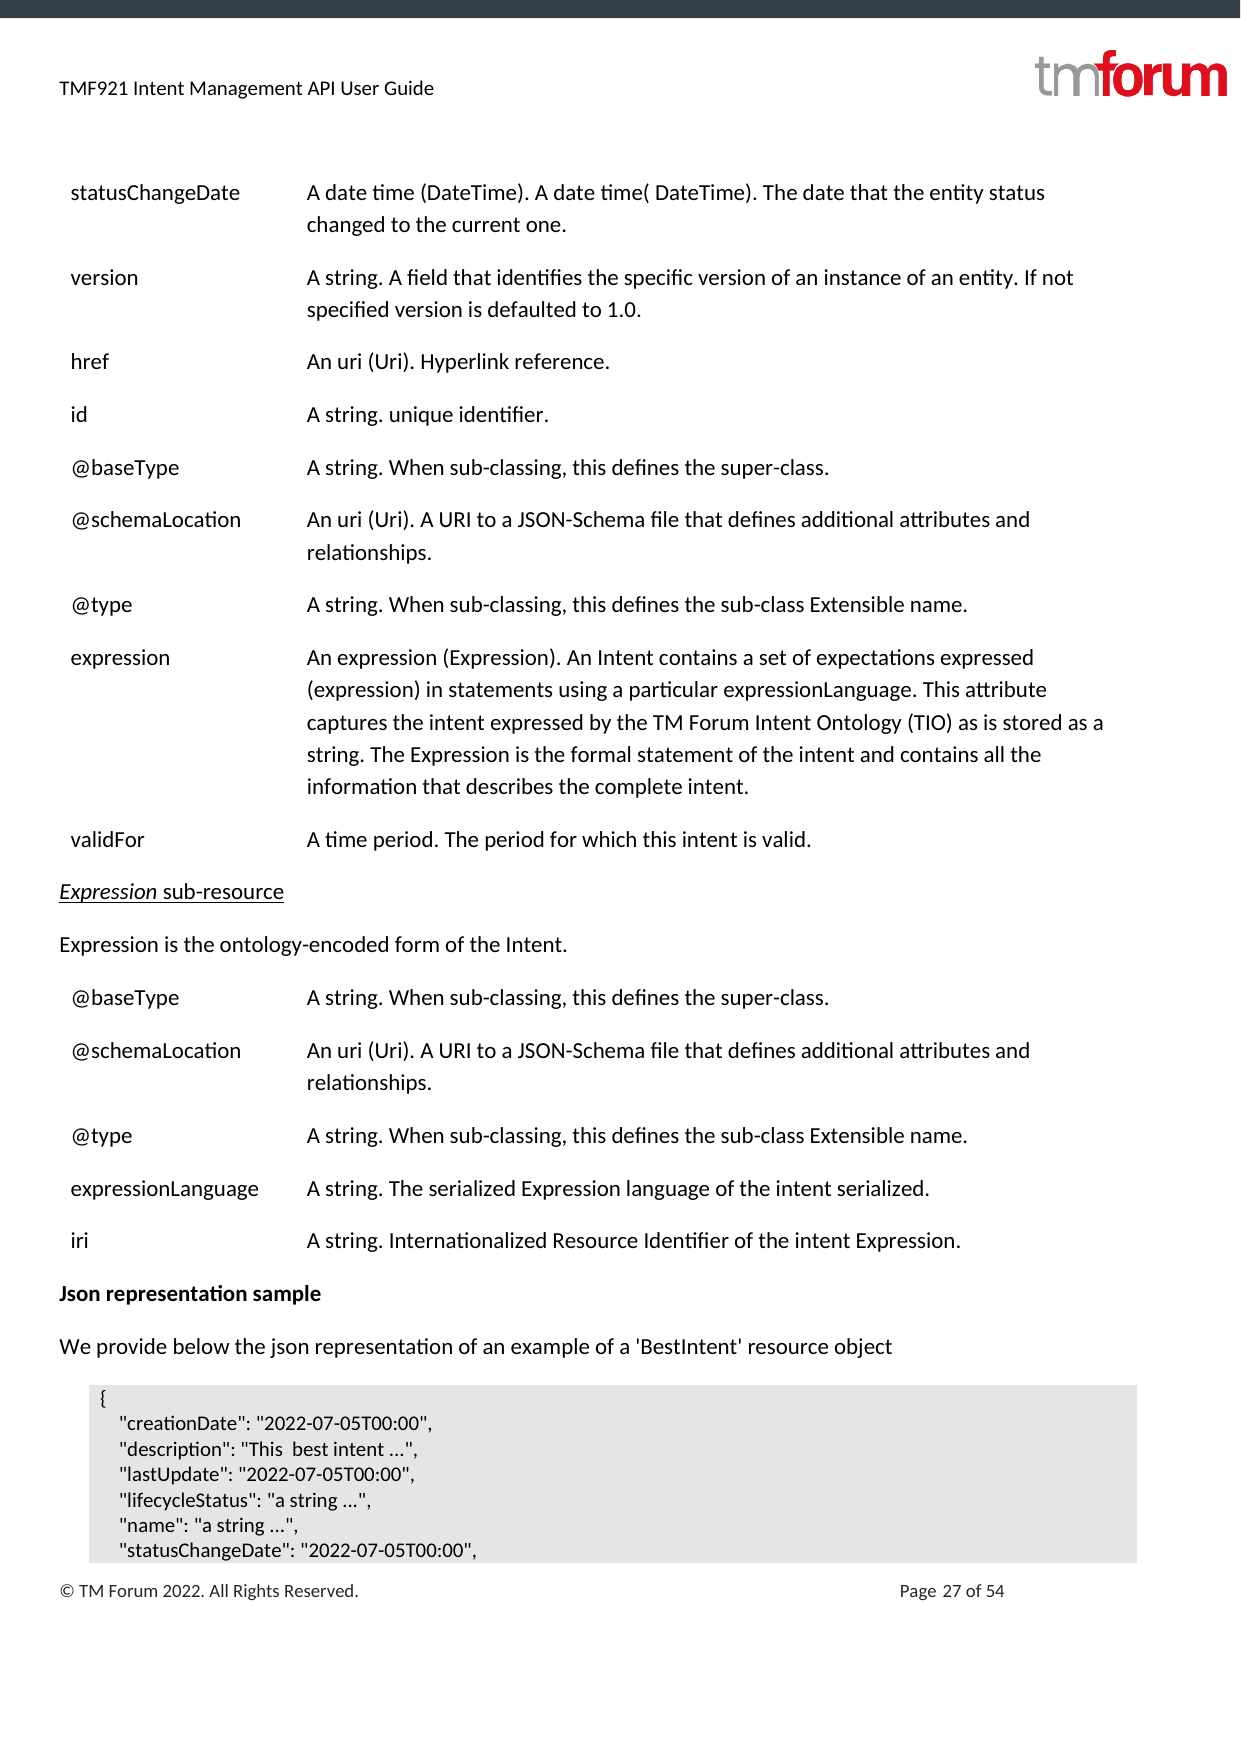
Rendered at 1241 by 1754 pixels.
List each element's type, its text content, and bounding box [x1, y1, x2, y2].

table_cell expression [59, 643, 295, 825]
table_cell A string. When sub-classing, this defines the super-class. [295, 453, 1122, 506]
table_cell A time period. The period for which this intent is valid. [295, 825, 1122, 877]
table_cell @type [59, 1121, 295, 1174]
table_header A string. When sub-classing, this defines the super-class. [295, 984, 1122, 1036]
table_cell A string. Internationalized Resource Identifier of the intent Expression. [295, 1226, 1122, 1279]
table_cell @type [59, 591, 295, 643]
table_cell A string. The serialized Expression language of the intent serialized. [295, 1174, 1122, 1226]
table_cell An expression (Expression). An Intent contains a set of expectations expressed (expression) in statements using a particular expressionLanguage. This attribute captures the intent expressed by the TM Forum Intent Ontology (TIO) as is stored as a string. The Expression is the formal statement of the intent and contains all the information that describes the complete intent. [295, 643, 1122, 825]
table_cell validFor [59, 825, 295, 877]
table_cell version [59, 263, 295, 347]
table_cell A date time (DateTime). A date time( DateTime). The date that the entity status changed to the current one. [295, 178, 1122, 263]
table_cell An uri (Uri). A URI to a JSON-Schema file that defines additional attributes and relationships. [295, 1036, 1122, 1121]
table_cell A string. When sub-classing, this defines the sub-class Extensible name. [295, 1121, 1122, 1174]
table_header @baseType [59, 984, 295, 1036]
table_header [89, 1385, 1137, 1563]
table_cell @schemaLocation [59, 506, 295, 591]
text Json representation sample [59, 1279, 1137, 1307]
table_cell A string. When sub-classing, this defines the sub-class Extensible name. [295, 591, 1122, 643]
table_cell @schemaLocation [59, 1036, 295, 1121]
text We provide below the json representation of an example of a 'BestIntent' resource object [59, 1332, 1137, 1360]
text Expression sub-resource [59, 877, 1137, 905]
table_cell statusChangeDate [59, 178, 295, 263]
table_cell id [59, 400, 295, 453]
table_cell An uri (Uri). Hyperlink reference. [295, 348, 1122, 400]
table_cell @baseType [59, 453, 295, 506]
table_cell A string. unique identifier. [295, 400, 1122, 453]
table_cell expressionLanguage [59, 1174, 295, 1226]
text Expression is the ontology-encoded form of the Intent. [59, 930, 1137, 958]
picture [0, 0, 1241, 110]
table_cell href [59, 348, 295, 400]
table_cell A string. A field that identifies the specific version of an instance of an entity. If not specified version is defaulted to 1.0. [295, 263, 1122, 347]
table_cell iri [59, 1226, 295, 1279]
table_cell An uri (Uri). A URI to a JSON-Schema file that defines additional attributes and relationships. [295, 506, 1122, 591]
